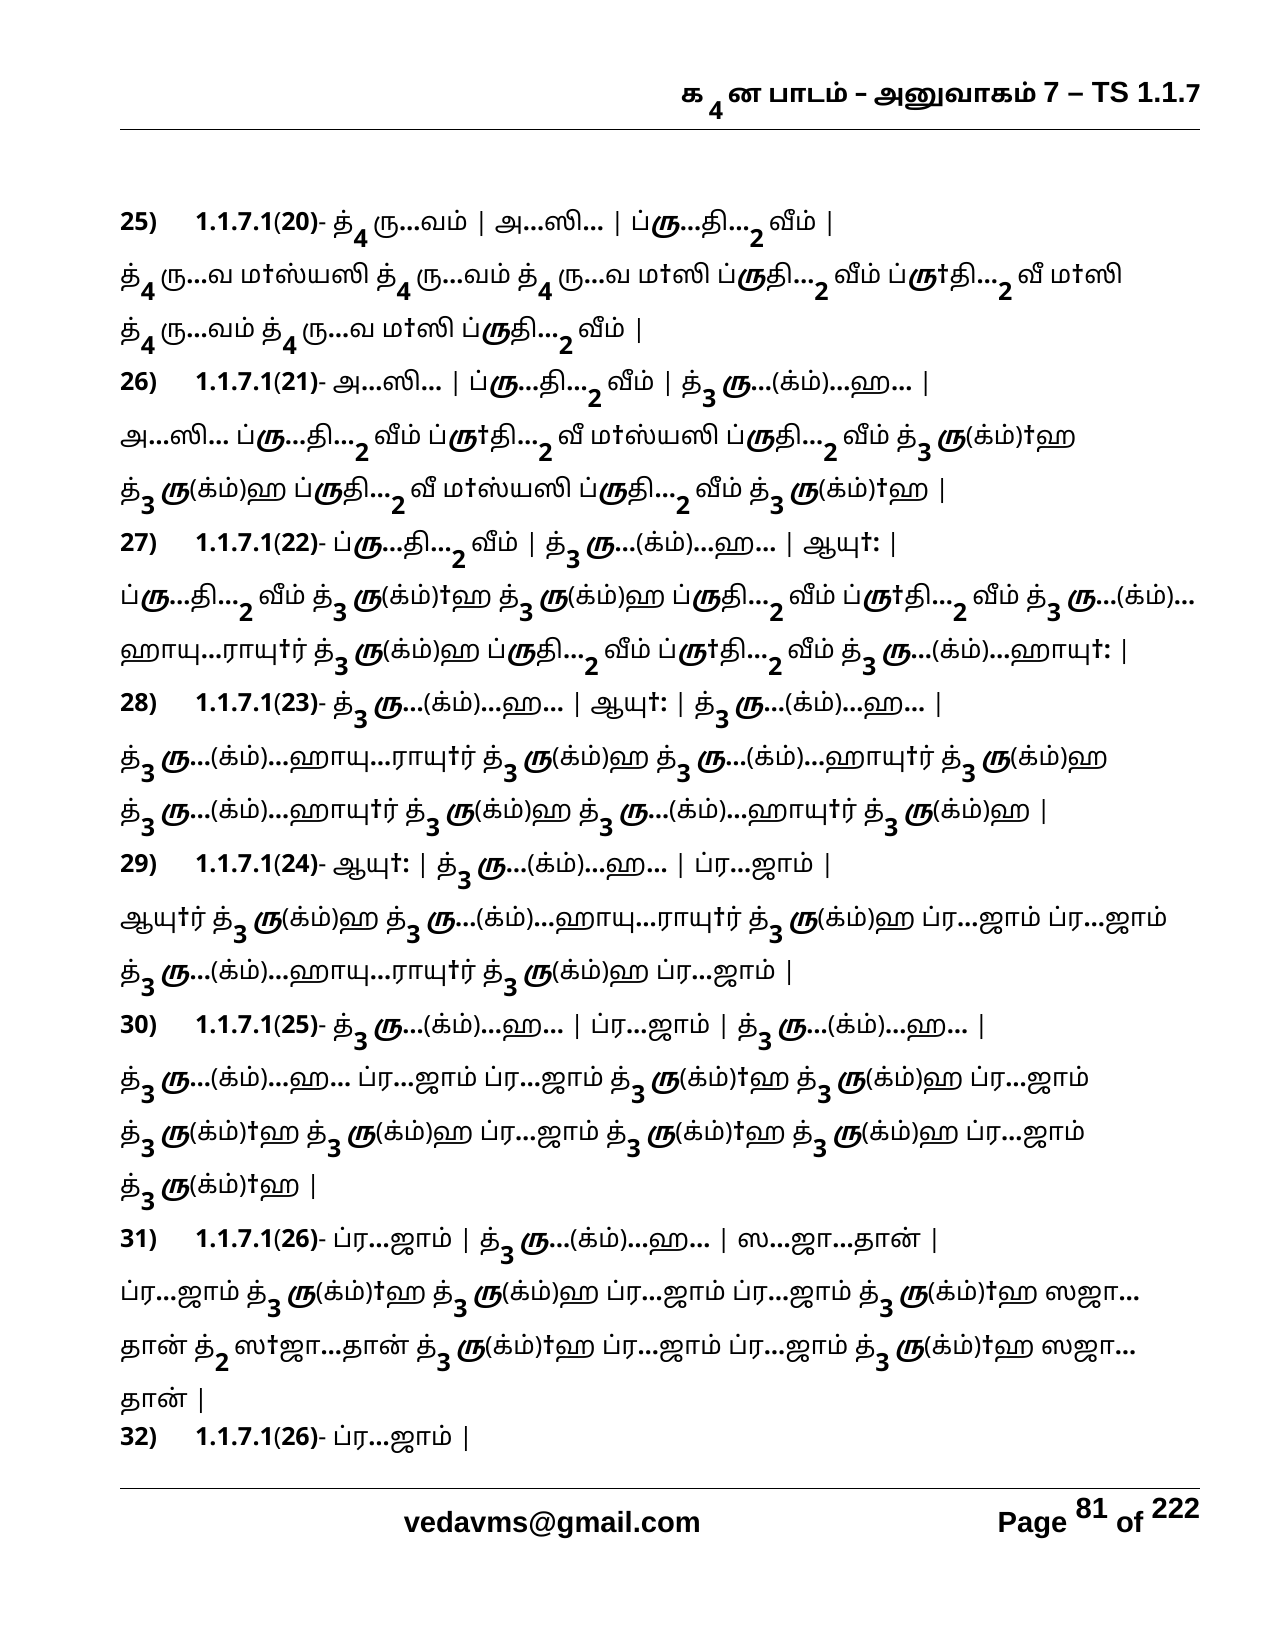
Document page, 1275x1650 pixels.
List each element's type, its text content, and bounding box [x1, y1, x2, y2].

text 28) 1.1.7.1(23)- த்3ரு…(க்ம்)…ஹ… | ஆயு†: | த்3ரு…(க்ம்)…ஹ… | [120, 685, 1200, 736]
text 32) 1.1.7.1(26)- ப்ர…ஜாம் | [120, 1418, 1200, 1454]
text 26) 1.1.7.1(21)- அ…ஸி… | ப்ரு…தி…2வீம் | த்3ரு…(க்ம்)…ஹ… | [120, 364, 1200, 415]
text 27) 1.1.7.1(22)- ப்ரு…தி…2வீம் | த்3ரு…(க்ம்)…ஹ… | ஆயு†: | [120, 524, 1200, 576]
text அ…ஸி… ப்ரு…தி…2வீம் ப்ரு†தி…2வீ ம†ஸ்யஸி ப்ருதி…2வீம் த்3ரு(க்ம்)†ஹ த்3ரு(க்ம்)ஹ ப்ருதி…2வீ ம†ஸ்யஸி ப்ருதி…2வீம் த்3ரு(க்ம்)†ஹ | [120, 417, 1200, 522]
text ஆயு†ர் த்3ரு(க்ம்)ஹ த்3ரு…(க்ம்)…ஹாயு…ராயு†ர் த்3ரு(க்ம்)ஹ ப்ர…ஜாம் ப்ர…ஜாம் த்3ரு…(க்ம்)…ஹாயு…ராயு†ர் த்3ரு(க்ம்)ஹ ப்ர…ஜாம் | [120, 899, 1200, 1004]
text த்3ரு…(க்ம்)…ஹாயு…ராயு†ர் த்3ரு(க்ம்)ஹ த்3ரு…(க்ம்)…ஹாயு†ர் த்3ரு(க்ம்)ஹ த்3ரு…(க்ம்)…ஹாயு†ர் த்3ரு(க்ம்)ஹ த்3ரு…(க்ம்)…ஹாயு†ர் த்3ரு(க்ம்)ஹ | [120, 739, 1200, 843]
text த்3ரு…(க்ம்)…ஹ… ப்ர…ஜாம் ப்ர…ஜாம் த்3ரு(க்ம்)†ஹ த்3ரு(க்ம்)ஹ ப்ர…ஜாம் த்3ரு(க்ம்)†ஹ த்3ரு(க்ம்)ஹ ப்ர…ஜாம் த்3ரு(க்ம்)†ஹ த்3ரு(க்ம்)ஹ ப்ர…ஜாம் த்3ரு(க்ம்)†ஹ | [120, 1060, 1200, 1218]
text ப்ரு…தி…2வீம் த்3ரு(க்ம்)†ஹ த்3ரு(க்ம்)ஹ ப்ருதி…2வீம் ப்ரு†தி…2வீம் த்3ரு…(க்ம்)…ஹாயு…ராயு†ர் த்3ரு(க்ம்)ஹ ப்ருதி…2வீம் ப்ரு†தி…2வீம் த்3ரு…(க்ம்)…ஹாயு†: | [120, 578, 1200, 683]
text 25) 1.1.7.1(20)- த்4ரு…வம் | அ…ஸி… | ப்ரு…தி…2வீம் | [120, 203, 1200, 254]
text ப்ர…ஜாம் த்3ரு(க்ம்)†ஹ த்3ரு(க்ம்)ஹ ப்ர…ஜாம் ப்ர…ஜாம் த்3ரு(க்ம்)†ஹ ஸஜா…தான் த்2ஸ†ஜா…தான் த்3ரு(க்ம்)†ஹ ப்ர…ஜாம் ப்ர…ஜாம் த்3ரு(க்ம்)†ஹ ஸஜா…தான் | [120, 1274, 1200, 1416]
text 31) 1.1.7.1(26)- ப்ர…ஜாம் | த்3ரு…(க்ம்)…ஹ… | ஸ…ஜா…தான் | [120, 1221, 1200, 1272]
text த்4ரு…வ ம†ஸ்யஸி த்4ரு…வம் த்4ரு…வ ம†ஸி ப்ருதி…2வீம் ப்ரு†தி…2வீ ம†ஸி த்4ரு…வம் த்4ரு…வ ம†ஸி ப்ருதி…2வீம் | [120, 257, 1200, 361]
text 29) 1.1.7.1(24)- ஆயு†: | த்3ரு…(க்ம்)…ஹ… | ப்ர…ஜாம் | [120, 846, 1200, 897]
text 30) 1.1.7.1(25)- த்3ரு…(க்ம்)…ஹ… | ப்ர…ஜாம் | த்3ரு…(க்ம்)…ஹ… | [120, 1006, 1200, 1057]
